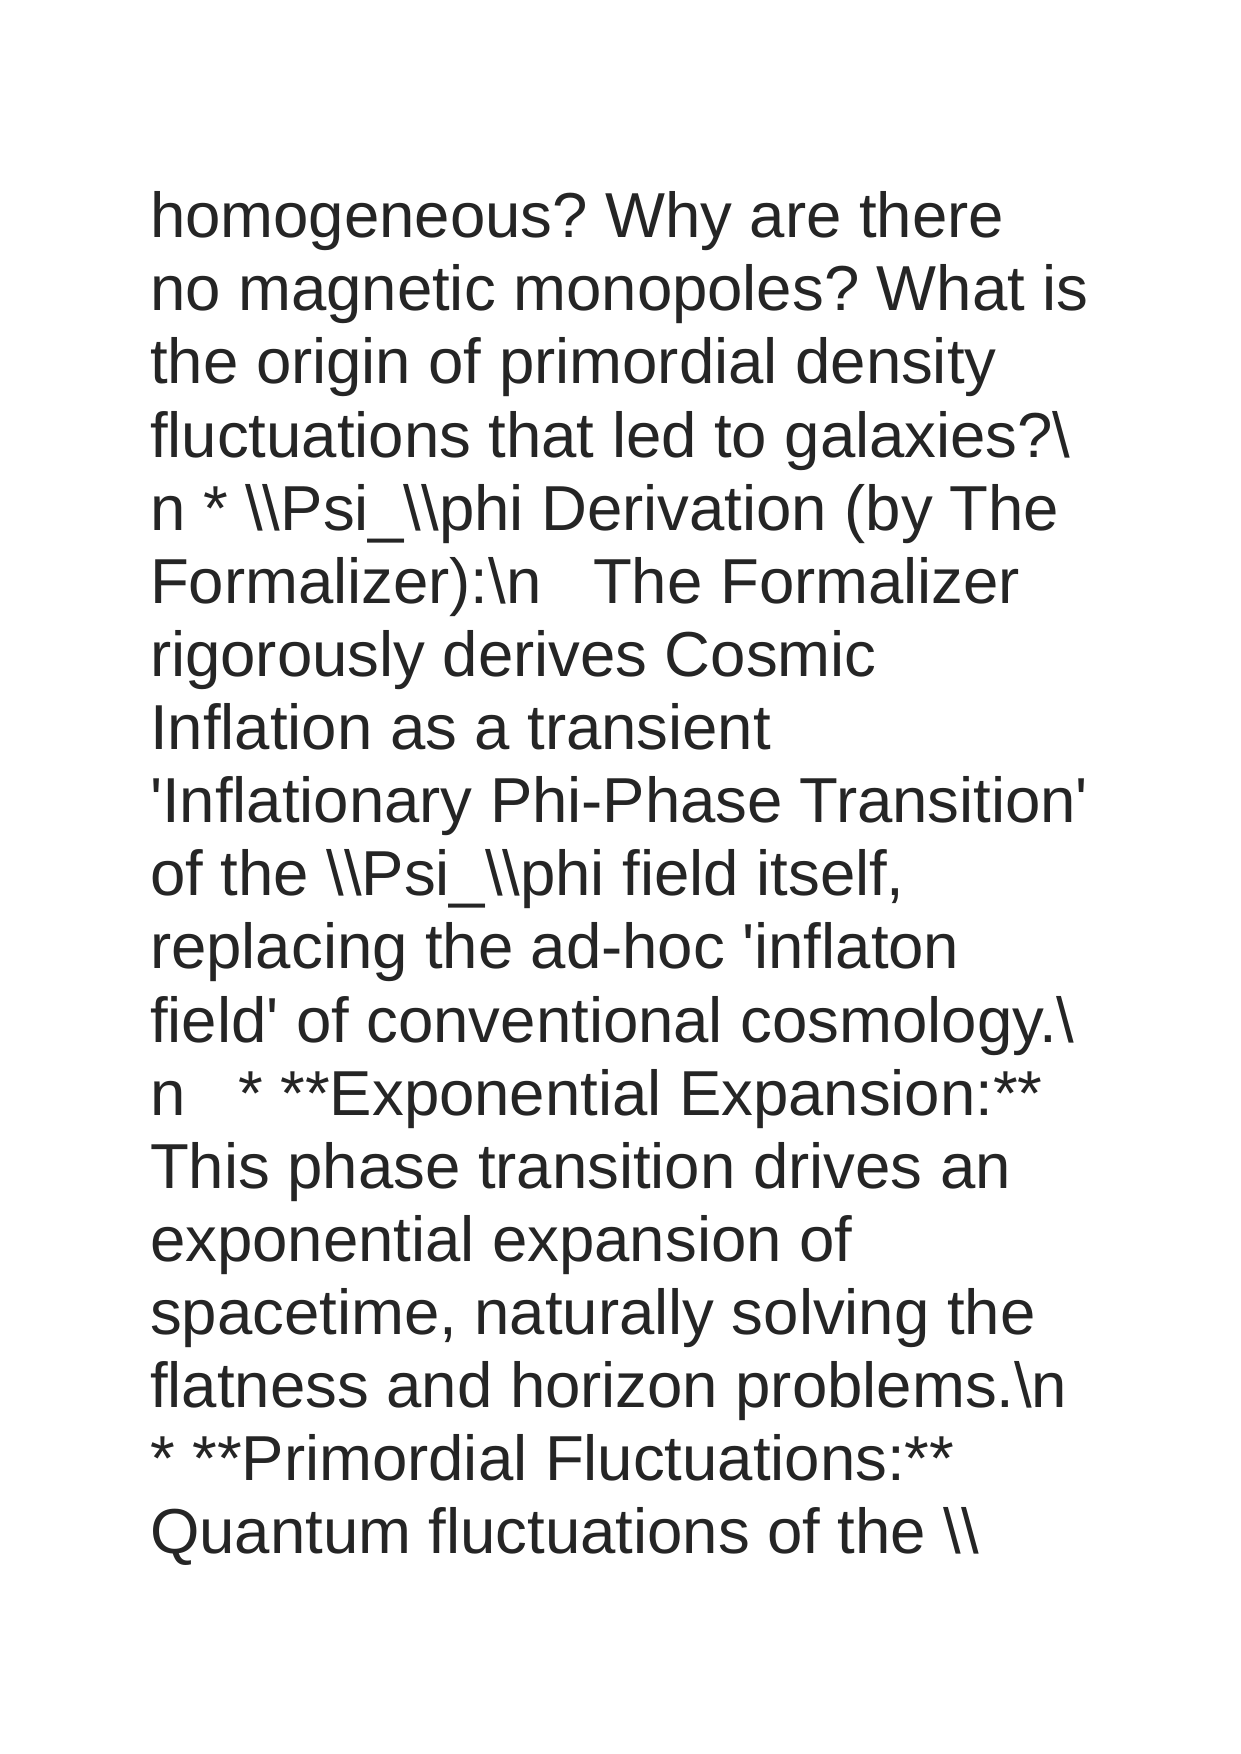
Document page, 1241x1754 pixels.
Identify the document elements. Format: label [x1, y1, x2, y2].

text [150, 184, 1090, 1573]
